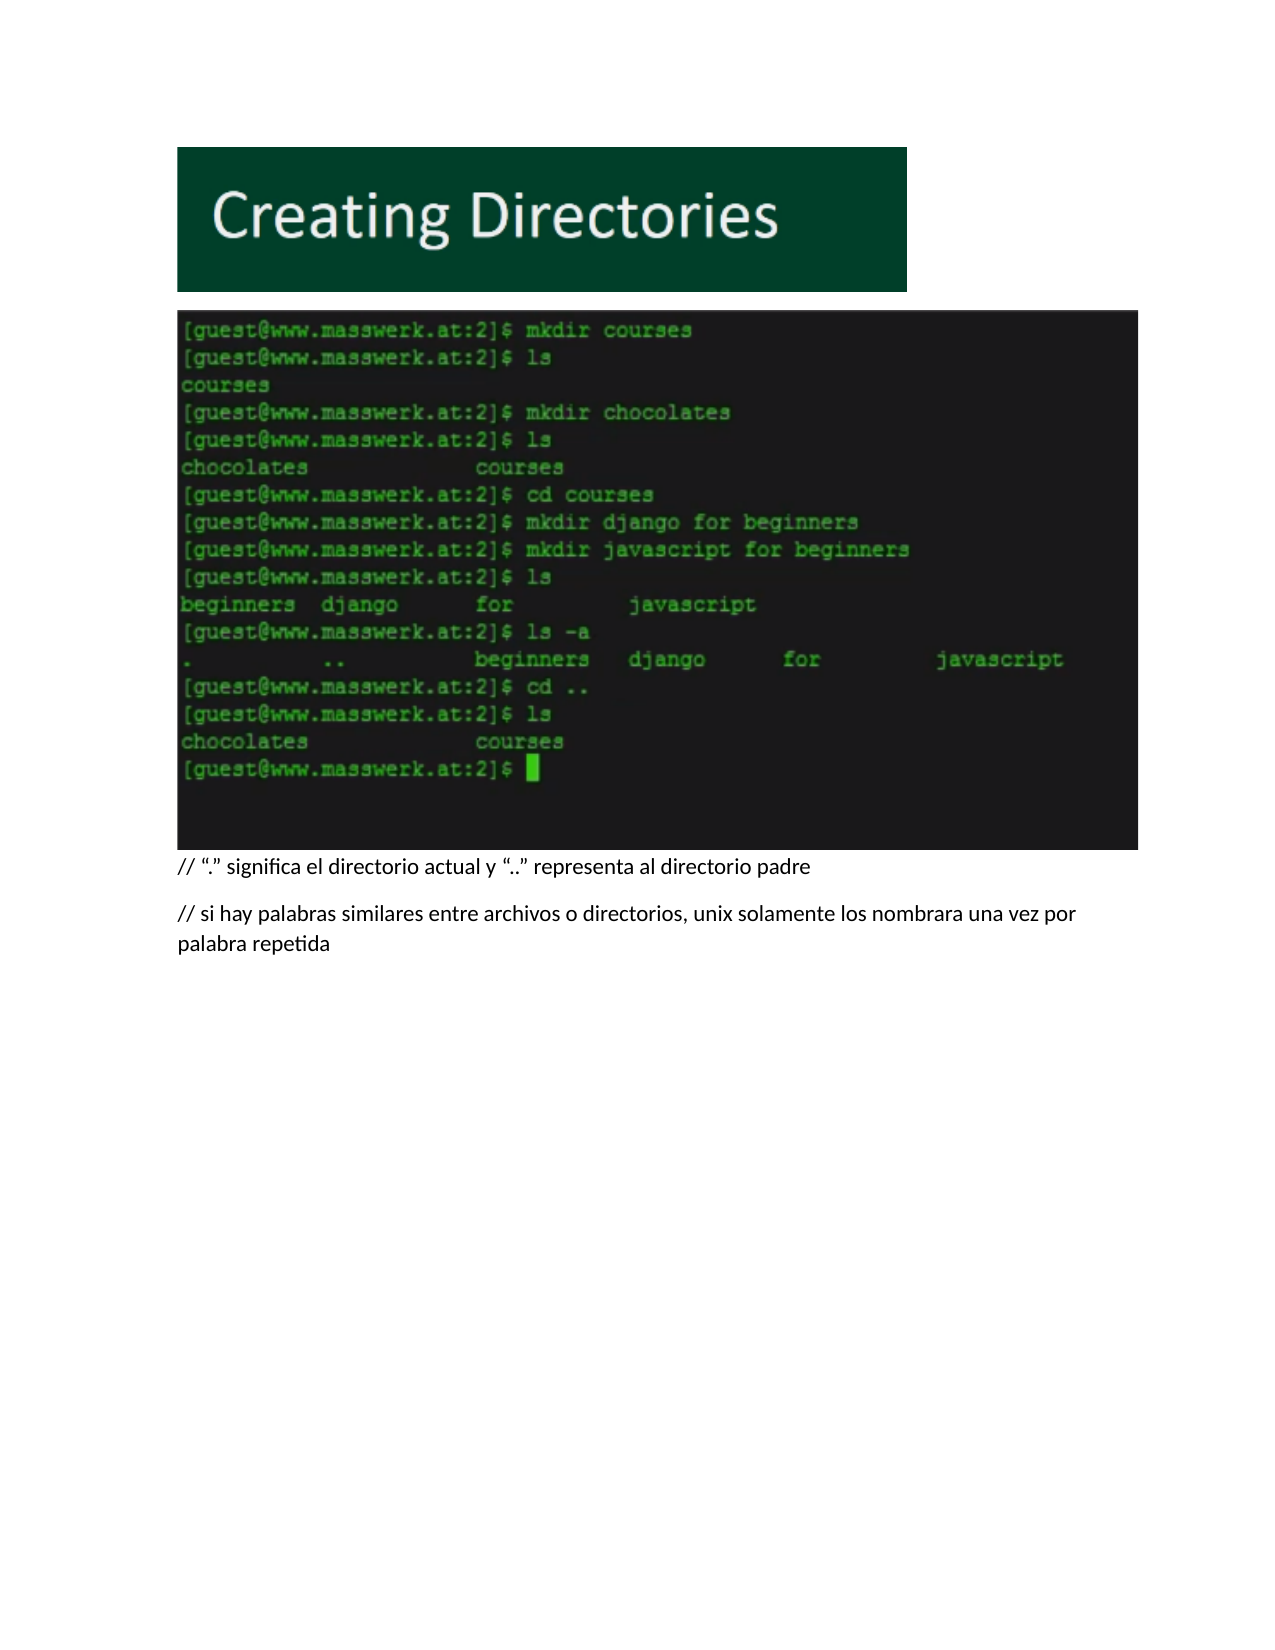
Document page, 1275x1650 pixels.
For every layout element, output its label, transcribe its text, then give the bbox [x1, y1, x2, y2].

picture [177, 310, 1139, 850]
text // “.” significa el directorio actual y “..” representa al directorio padre [177, 850, 1098, 880]
text // si hay palabras similares entre archivos o directorios, unix solamente los nombrara una vez por palabra repetida [177, 899, 1098, 957]
picture [177, 147, 907, 292]
